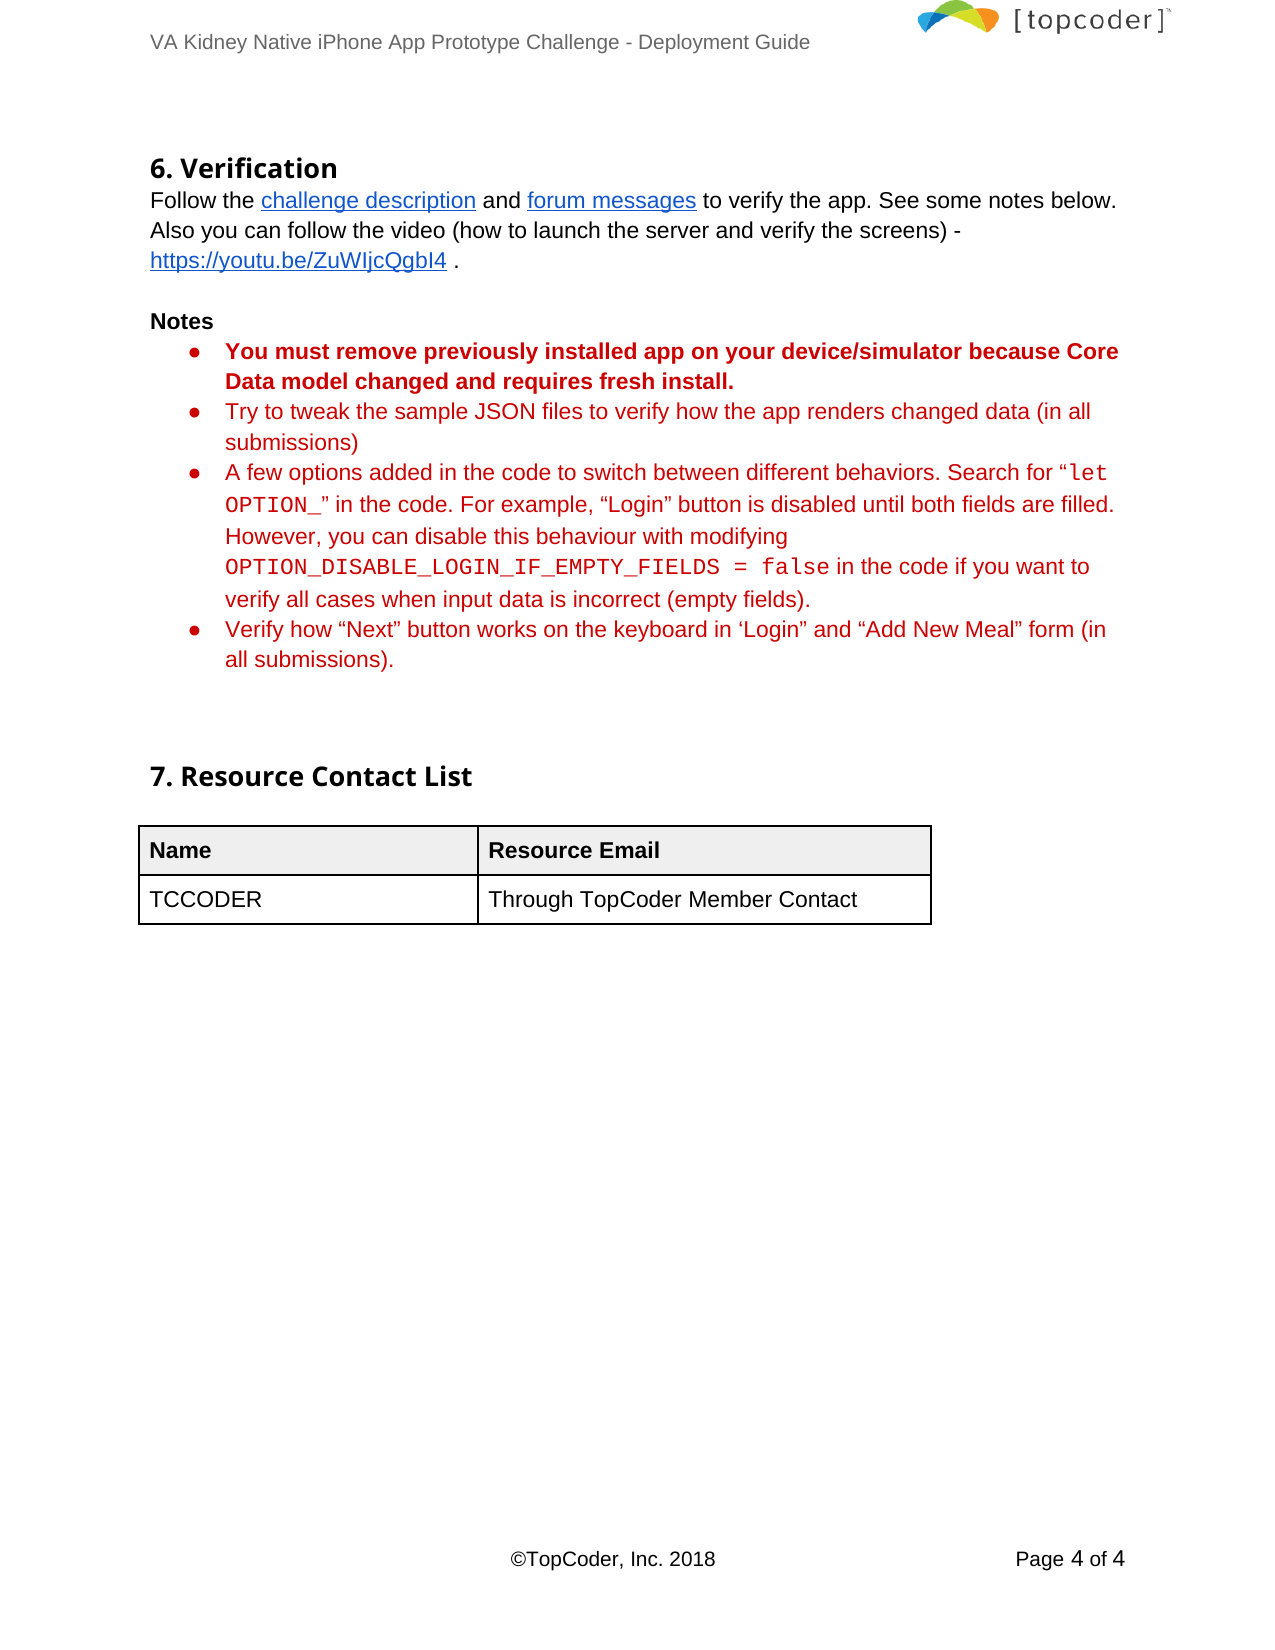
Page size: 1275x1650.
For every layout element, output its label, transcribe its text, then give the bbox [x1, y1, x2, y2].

subtitle 6. Verification [150, 150, 1125, 187]
text Notes [150, 308, 1125, 334]
list You must remove previously installed app on your device/simulator because Core Data model changed and requires fresh install. [187, 338, 1125, 394]
list A few options added in the code to switch between different behaviors. Search for “let OPTION_” in the code. For example, “Login” button is disabled until both fields are filled. However, you can disable this behaviour with modifying OPTION_DISABLE_LOGIN_IF_EMPTY_FIELDS = false in the code if you want to verify all cases when input data is incorrect (empty fields). [187, 459, 1125, 612]
list Try to tweak the sample JSON files to verify how the app renders changed data (in all submissions) [187, 398, 1125, 455]
table_cell Through TopCoder Member Contact [479, 876, 930, 923]
picture [917, 0, 1172, 34]
table_header Resource Email [479, 827, 930, 874]
text Follow the challenge description and forum messages to verify the app. See some notes below. Also you can follow the video (how to launch the server and verify the screens) - https://youtu.be/ZuWIjcQgbI4 . [150, 187, 1125, 274]
list Verify how “Next” button works on the keyboard in ‘Login” and “Add New Meal” form (in all submissions). [187, 616, 1125, 672]
table_header Name [140, 827, 477, 874]
table_cell TCCODER [140, 876, 477, 923]
subtitle 7. Resource Contact List [150, 757, 1125, 794]
